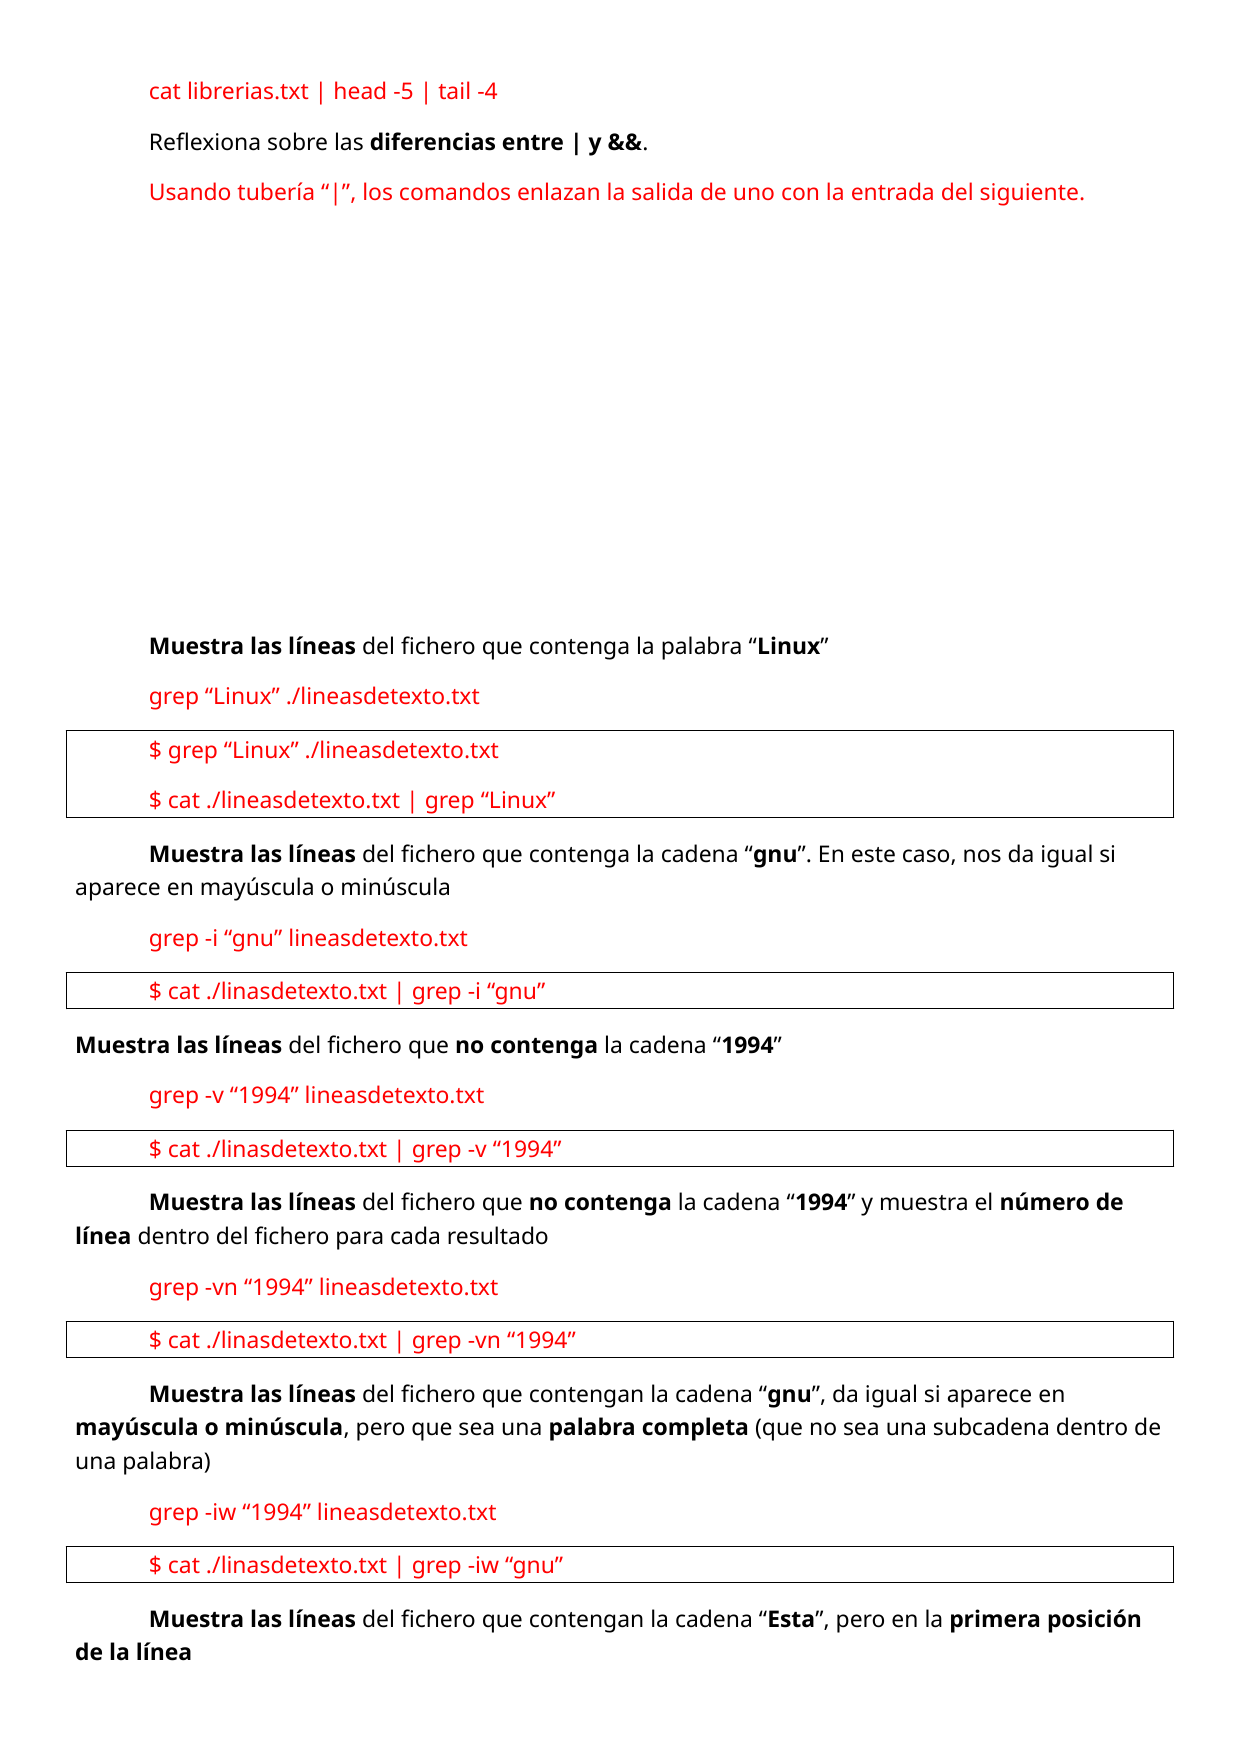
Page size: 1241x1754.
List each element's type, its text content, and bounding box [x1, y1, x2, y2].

text grep -v “1994” lineasdetexto.txt [75, 1079, 1165, 1110]
text $ cat ./linasdetexto.txt | grep -i “gnu” [67, 973, 1173, 1008]
text Usando tubería “|”, los comandos enlazan la salida de uno con la entrada del siguiente. [75, 176, 1165, 207]
text $ cat ./linasdetexto.txt | grep -iw “gnu” [67, 1547, 1173, 1582]
text $ cat ./lineasdetexto.txt | grep “Linux” [67, 781, 1173, 817]
text $ cat ./linasdetexto.txt | grep -v “1994” [67, 1131, 1173, 1166]
list Muestra las líneas del fichero que no contenga la cadena “1994” y muestra el número de línea dentro del fichero para cada resultado [75, 1186, 1165, 1251]
text grep -i “gnu” lineasdetexto.txt [75, 922, 1165, 953]
text grep “Linux” ./lineasdetexto.txt [75, 680, 1165, 711]
list Muestra las líneas del fichero que contenga la palabra “Linux” [75, 629, 1165, 661]
text $ cat ./linasdetexto.txt | grep -vn “1994” [67, 1322, 1173, 1357]
list Muestra las líneas del fichero que contengan la cadena “Esta”, pero en la primera posición de la línea [75, 1602, 1165, 1667]
text cat librerias.txt | head -5 | tail -4 [75, 75, 1165, 106]
list Reflexiona sobre las diferencias entre | y &&. [75, 125, 1165, 157]
text grep -vn “1994” lineasdetexto.txt [75, 1270, 1165, 1302]
text $ grep “Linux” ./lineasdetexto.txt [67, 731, 1173, 765]
list Muestra las líneas del fichero que contenga la cadena “gnu”. En este caso, nos da igual si aparece en mayúscula o minúscula [75, 837, 1165, 902]
text grep -iw “1994” lineasdetexto.txt [75, 1495, 1165, 1527]
list Muestra las líneas del fichero que contengan la cadena “gnu”, da igual si aparece en mayúscula o minúscula, pero que sea una palabra completa (que no sea una subcadena dentro de una palabra) [75, 1377, 1165, 1476]
text Muestra las líneas del fichero que no contenga la cadena “1994” [75, 1029, 1165, 1060]
